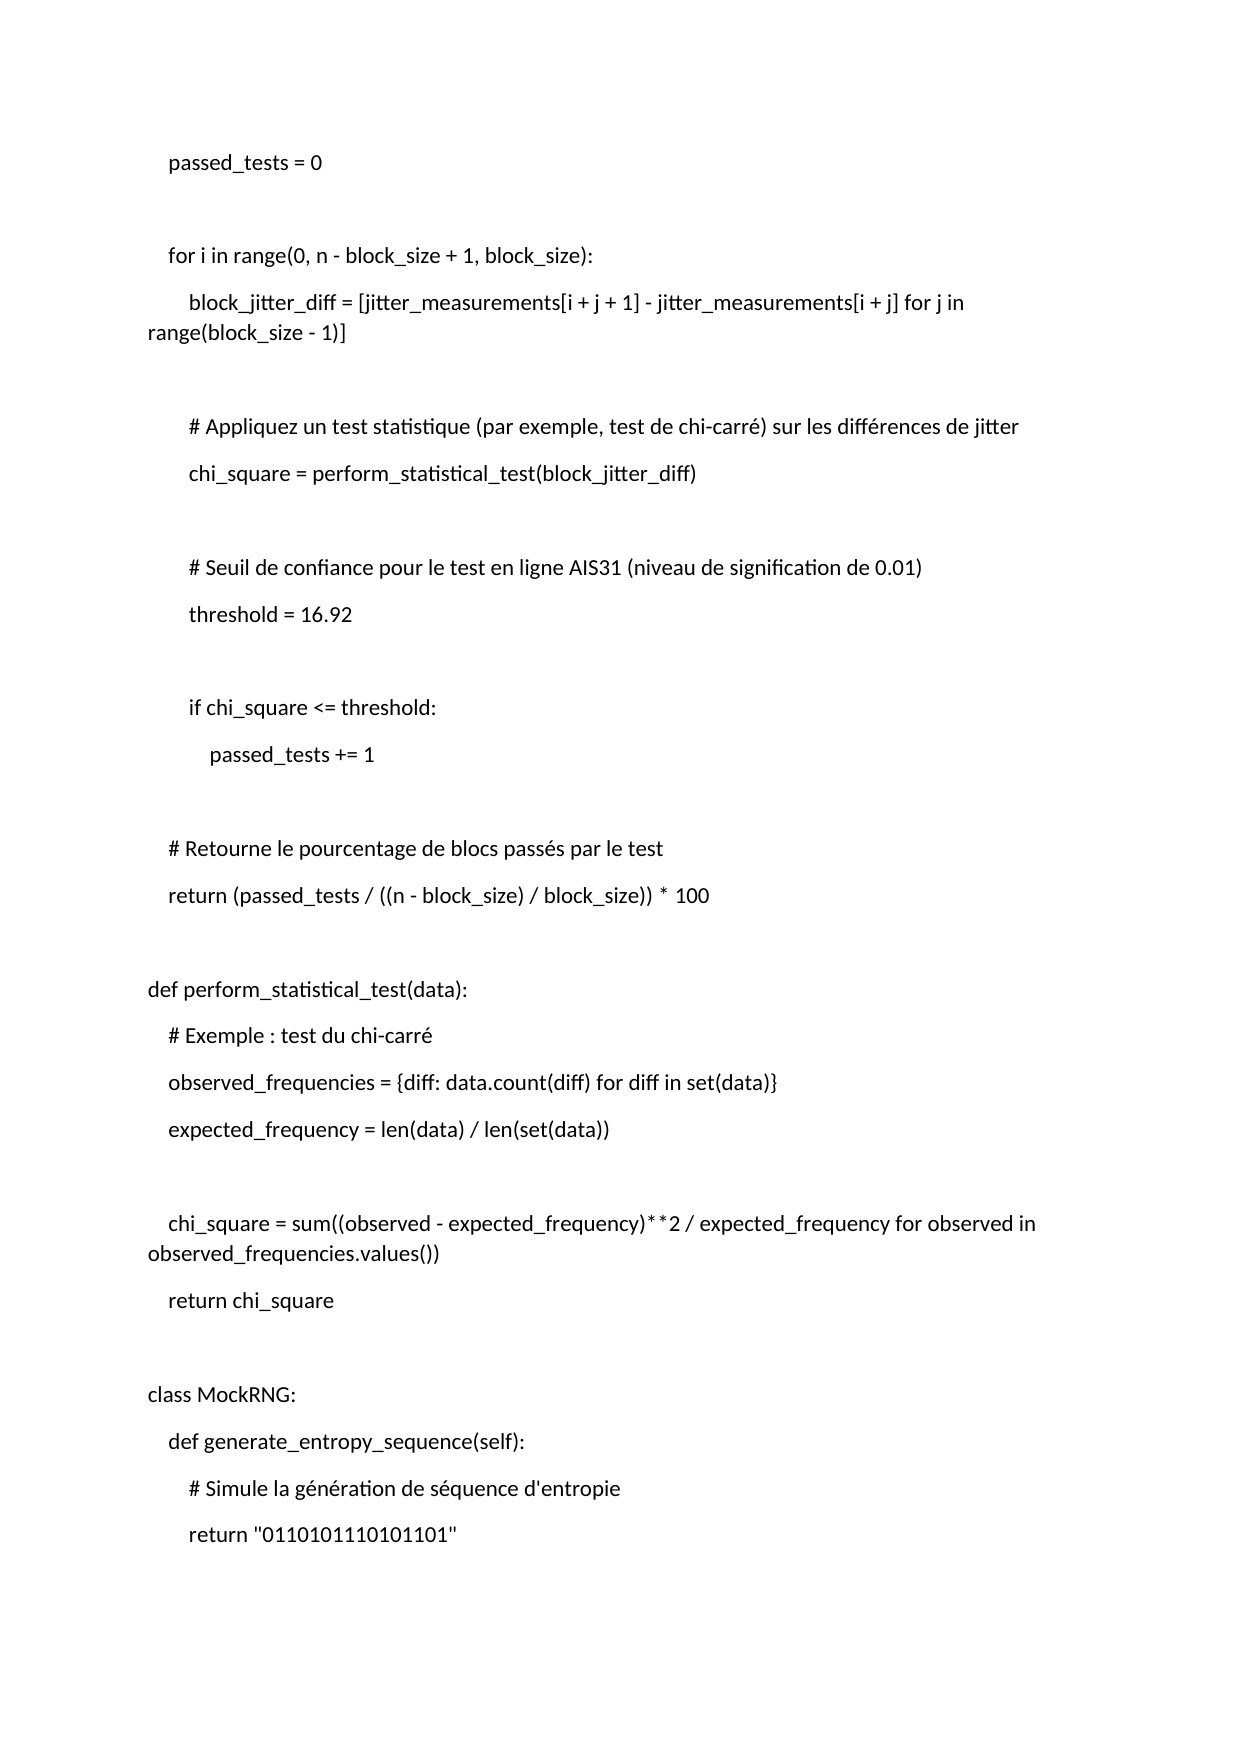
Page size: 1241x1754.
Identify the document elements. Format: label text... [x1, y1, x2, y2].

text # Appliquez un test statistique (par exemple, test de chi-carré) sur les différences de jitter [148, 412, 1093, 440]
text # Retourne le pourcentage de blocs passés par le test [148, 834, 1093, 862]
text # Simule la génération de séquence d'entropie [148, 1474, 1093, 1502]
text passed_tests = 0 [148, 148, 1093, 176]
text return (passed_tests / ((n - block_size) / block_size)) * 100 [148, 881, 1093, 909]
text return chi_square [148, 1286, 1093, 1314]
text # Exemple : test du chi-carré [148, 1022, 1093, 1049]
text class MockRNG: [148, 1380, 1093, 1408]
text block_jitter_diff = [jitter_measurements[i + j + 1] - jitter_measurements[i + j] for j in range(block_size - 1)] [148, 288, 1093, 346]
text observed_frequencies = {diff: data.count(diff) for diff in set(data)} [148, 1068, 1093, 1096]
text # Seuil de confiance pour le test en ligne AIS31 (niveau de signification de 0.01) [148, 553, 1093, 581]
text if chi_square <= threshold: [148, 693, 1093, 721]
text chi_square = perform_statistical_test(block_jitter_diff) [148, 459, 1093, 487]
text passed_tests += 1 [148, 740, 1093, 768]
text expected_frequency = len(data) / len(set(data)) [148, 1115, 1093, 1143]
text chi_square = sum((observed - expected_frequency)**2 / expected_frequency for observed in observed_frequencies.values()) [148, 1209, 1093, 1267]
text def generate_entropy_sequence(self): [148, 1427, 1093, 1455]
text threshold = 16.92 [148, 600, 1093, 628]
text return "0110101110101101" [148, 1521, 1093, 1548]
text def perform_statistical_test(data): [148, 975, 1093, 1003]
text for i in range(0, n - block_size + 1, block_size): [148, 241, 1093, 269]
